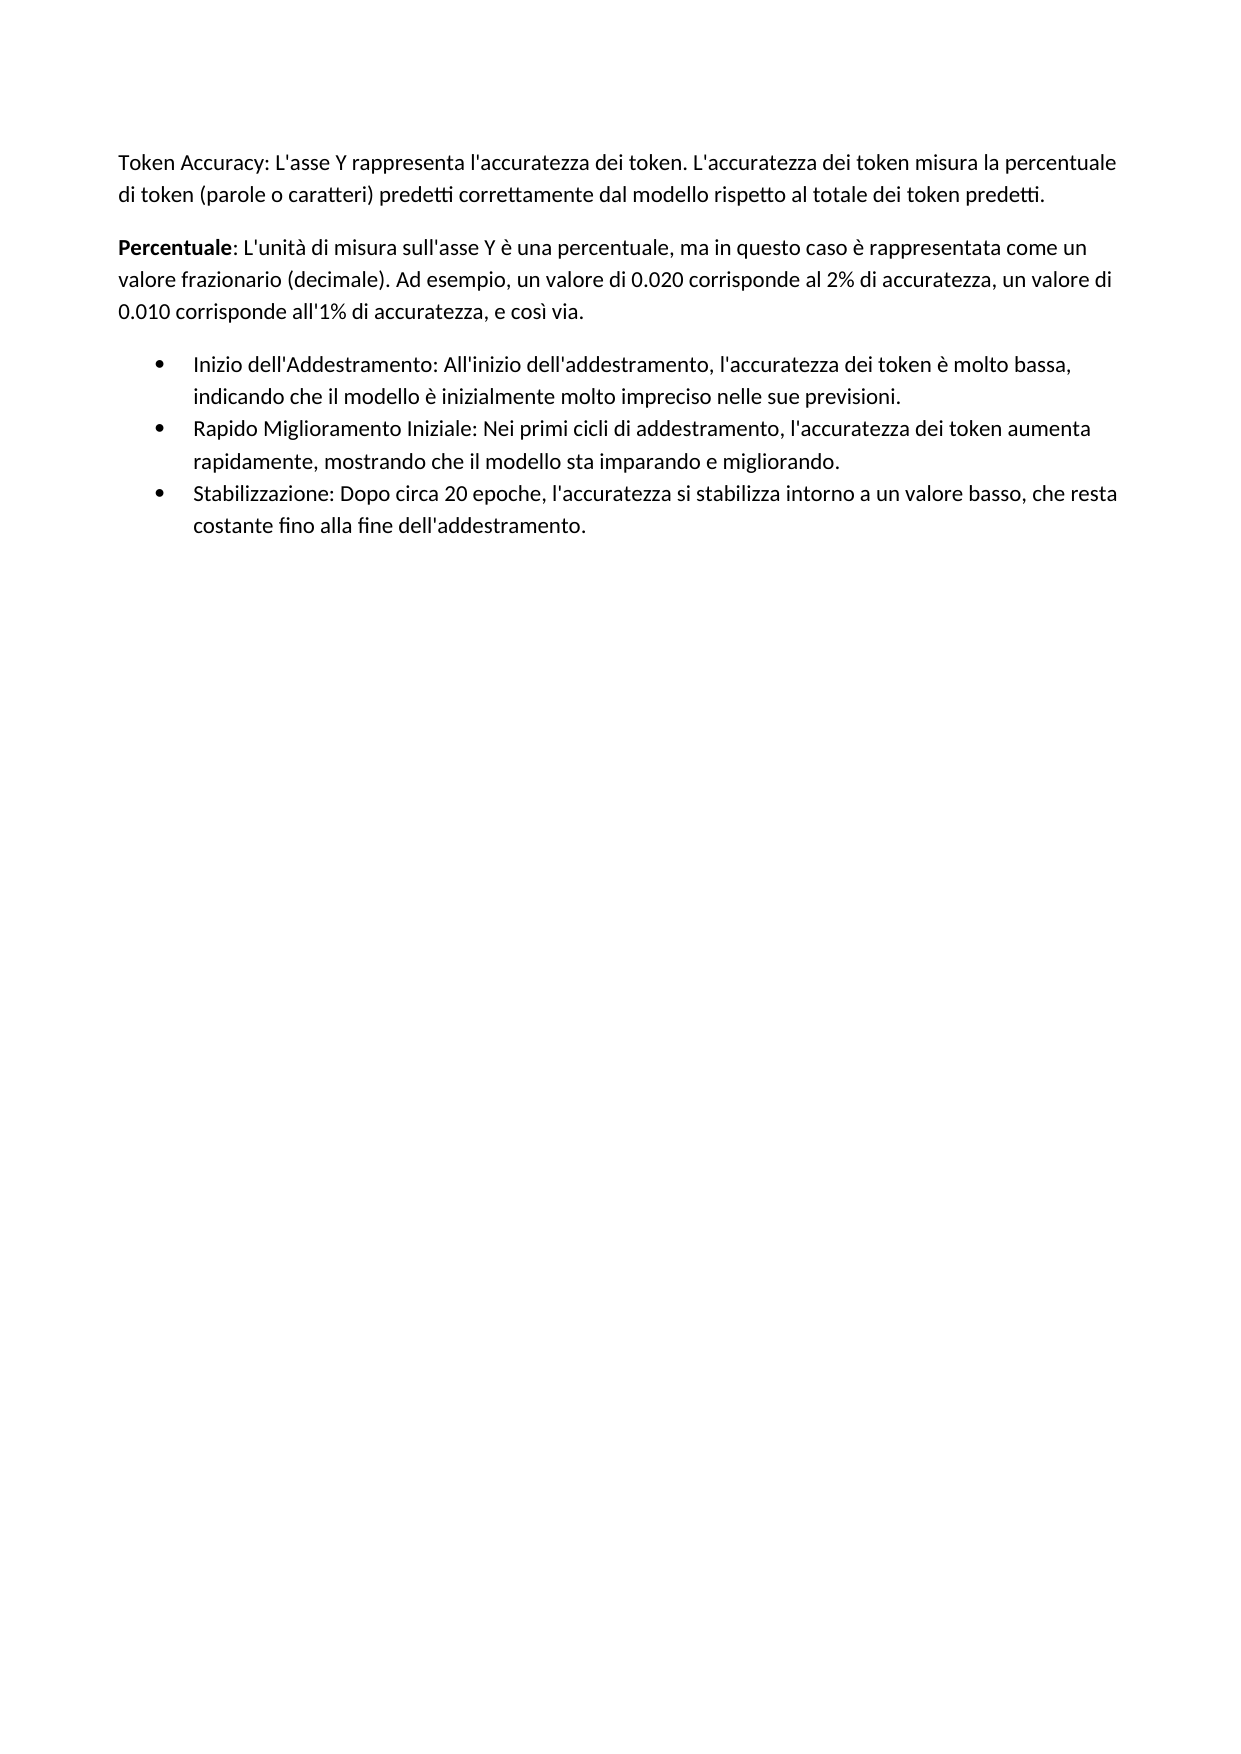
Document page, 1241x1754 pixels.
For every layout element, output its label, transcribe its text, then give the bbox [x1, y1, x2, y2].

text Percentuale: L'unità di misura sull'asse Y è una percentuale, ma in questo caso è rappresentata come un valore frazionario (decimale). Ad esempio, un valore di 0.020 corrisponde al 2% di accuratezza, un valore di 0.010 corrisponde all'1% di accuratezza, e così via. [118, 233, 1122, 325]
list Stabilizzazione: Dopo circa 20 epoche, l'accuratezza si stabilizza intorno a un valore basso, che resta costante fino alla fine dell'addestramento. [156, 479, 1122, 539]
list Rapido Miglioramento Iniziale: Nei primi cicli di addestramento, l'accuratezza dei token aumenta rapidamente, mostrando che il modello sta imparando e migliorando. [156, 414, 1122, 475]
text Token Accuracy: L'asse Y rappresenta l'accuratezza dei token. L'accuratezza dei token misura la percentuale di token (parole o caratteri) predetti correttamente dal modello rispetto al totale dei token predetti. [118, 148, 1122, 208]
list Inizio dell'Addestramento: All'inizio dell'addestramento, l'accuratezza dei token è molto bassa, indicando che il modello è inizialmente molto impreciso nelle sue previsioni. [156, 350, 1122, 410]
